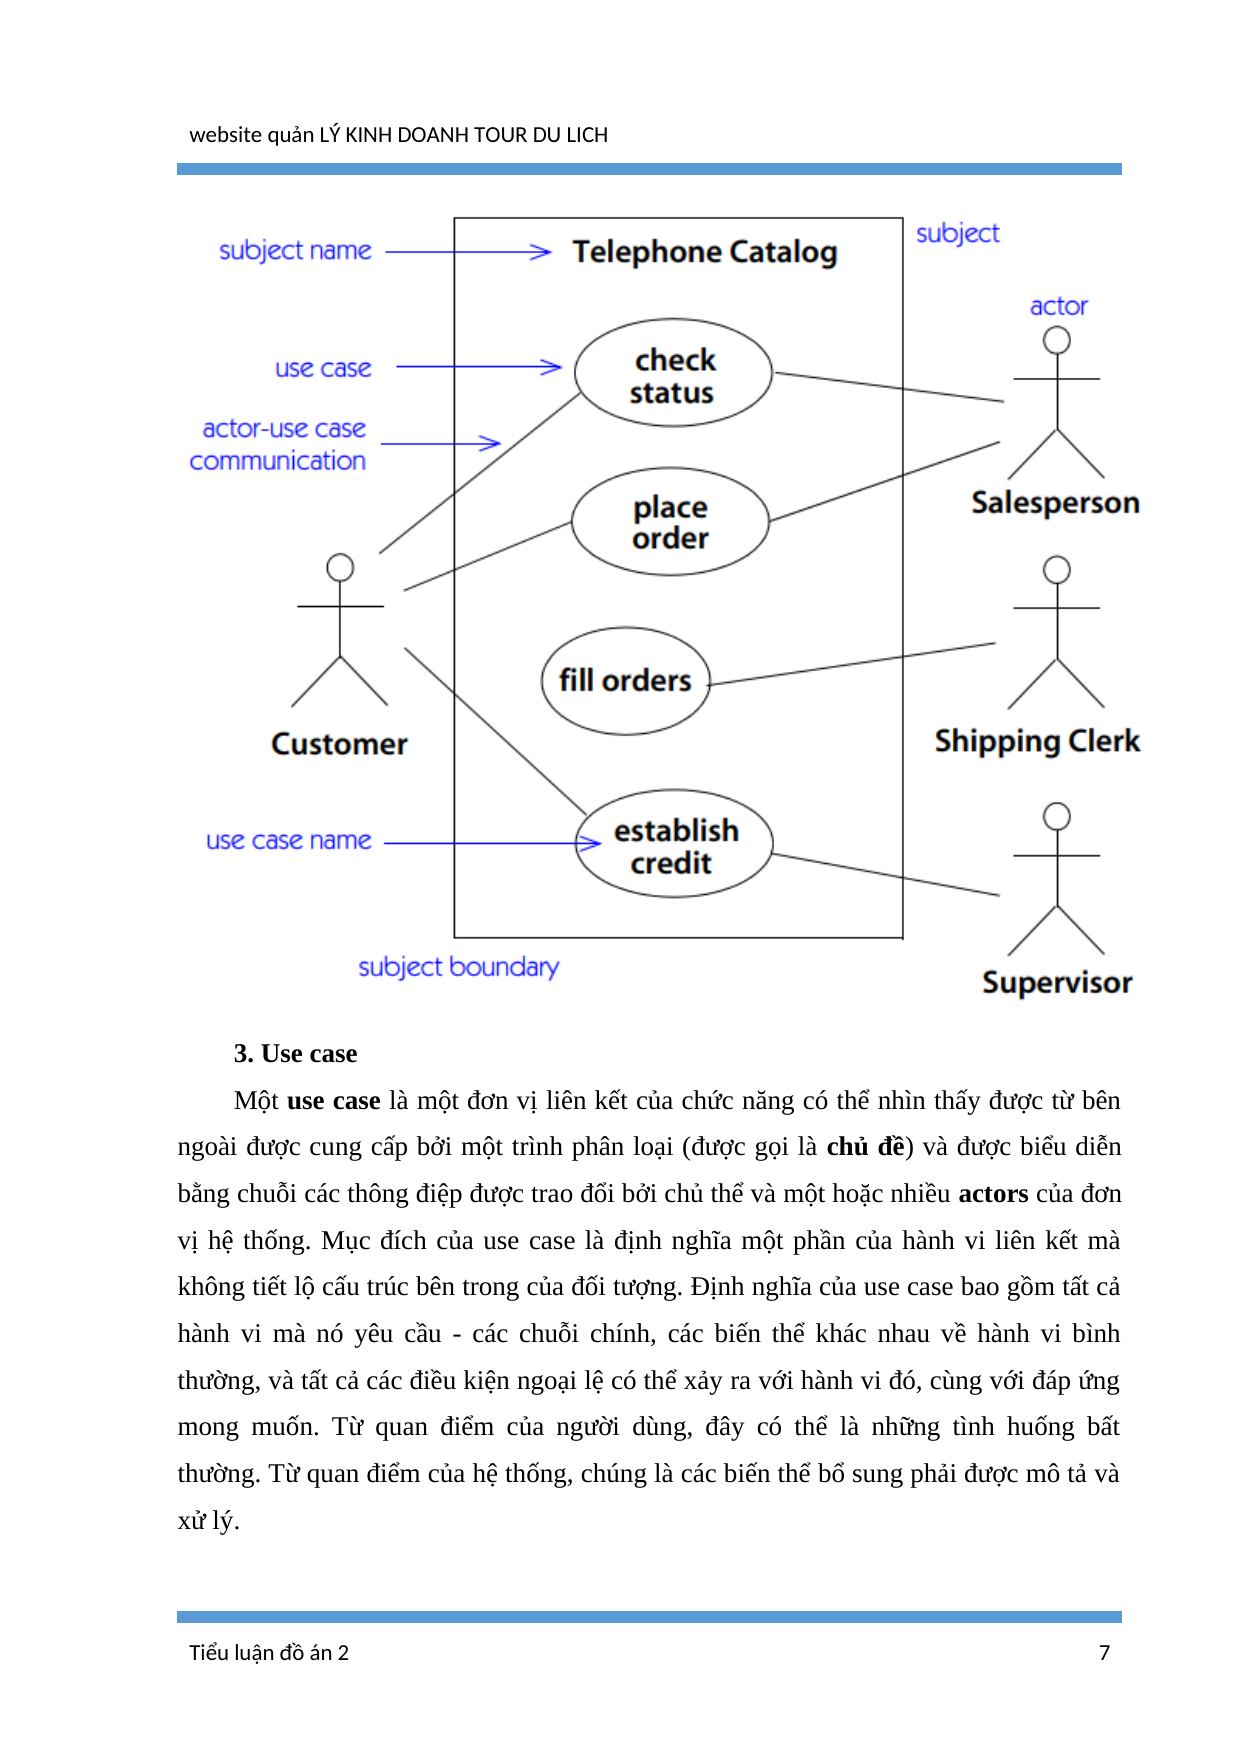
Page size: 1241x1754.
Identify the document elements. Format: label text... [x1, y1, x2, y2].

picture [177, 203, 1153, 1007]
text Một use case là một đơn vị liên kết của chức năng có thể nhìn thấy được từ bên ngoài được cung cấp bởi một trình phân loại (được gọi là chủ đề) và được biểu diễn bằng chuỗi các thông điệp được trao đổi bởi chủ thể và một hoặc nhiều actors của đơn vị hệ thống. Mục đích của use case là định nghĩa một phần của hành vi liên kết mà không tiết lộ cấu trúc bên trong của đối tượng. Định nghĩa của use case bao gồm tất cả hành vi mà nó yêu cầu - các chuỗi chính, các biến thể khác nhau về hành vi bình thường, và tất cả các điều kiện ngoại lệ có thể xảy ra với hành vi đó, cùng với đáp ứng mong muốn. Từ quan điểm của người dùng, đây có thể là những tình huống bất thường. Từ quan điểm của hệ thống, chúng là các biến thể bổ sung phải được mô tả và xử lý. [177, 1084, 1122, 1535]
subtitle 3. Use case [177, 1037, 1122, 1068]
